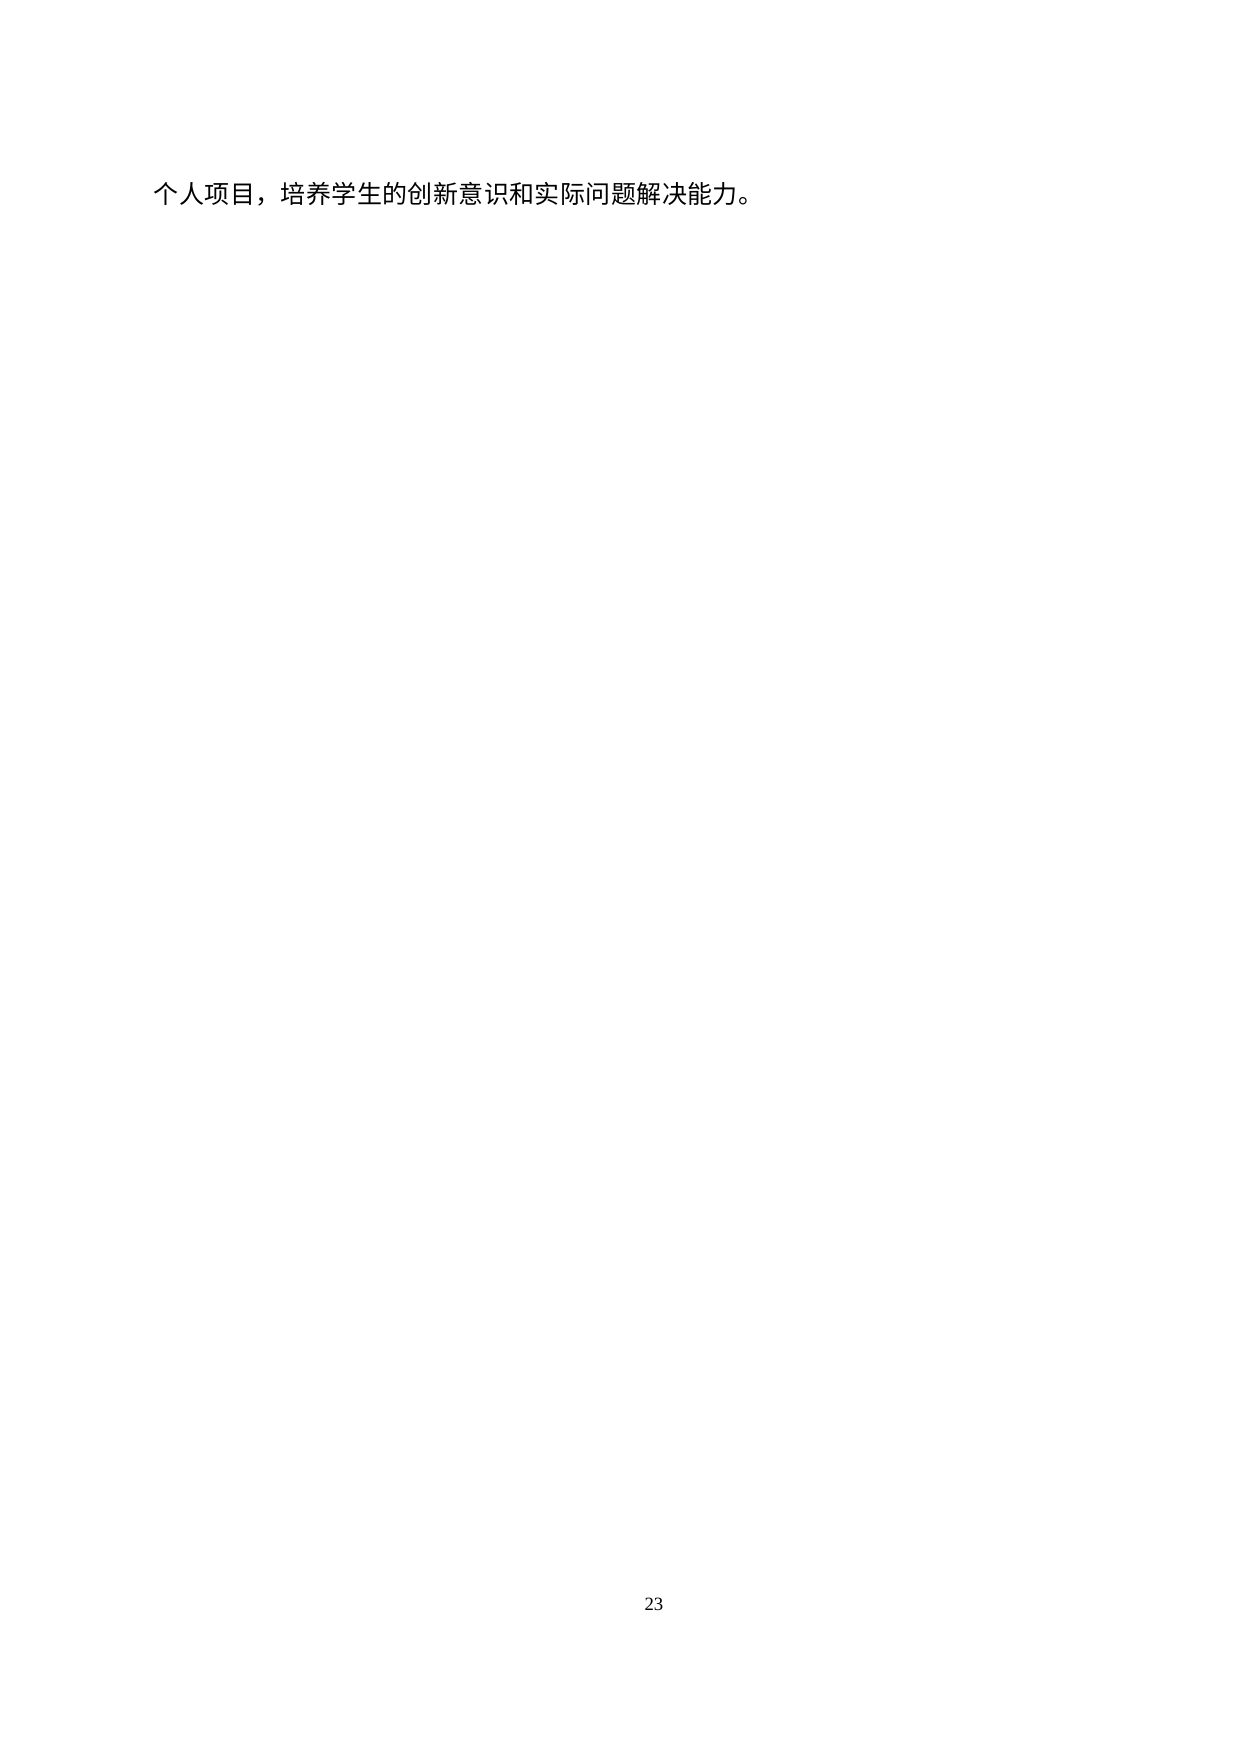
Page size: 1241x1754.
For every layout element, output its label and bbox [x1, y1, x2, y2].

text [153, 158, 1116, 227]
